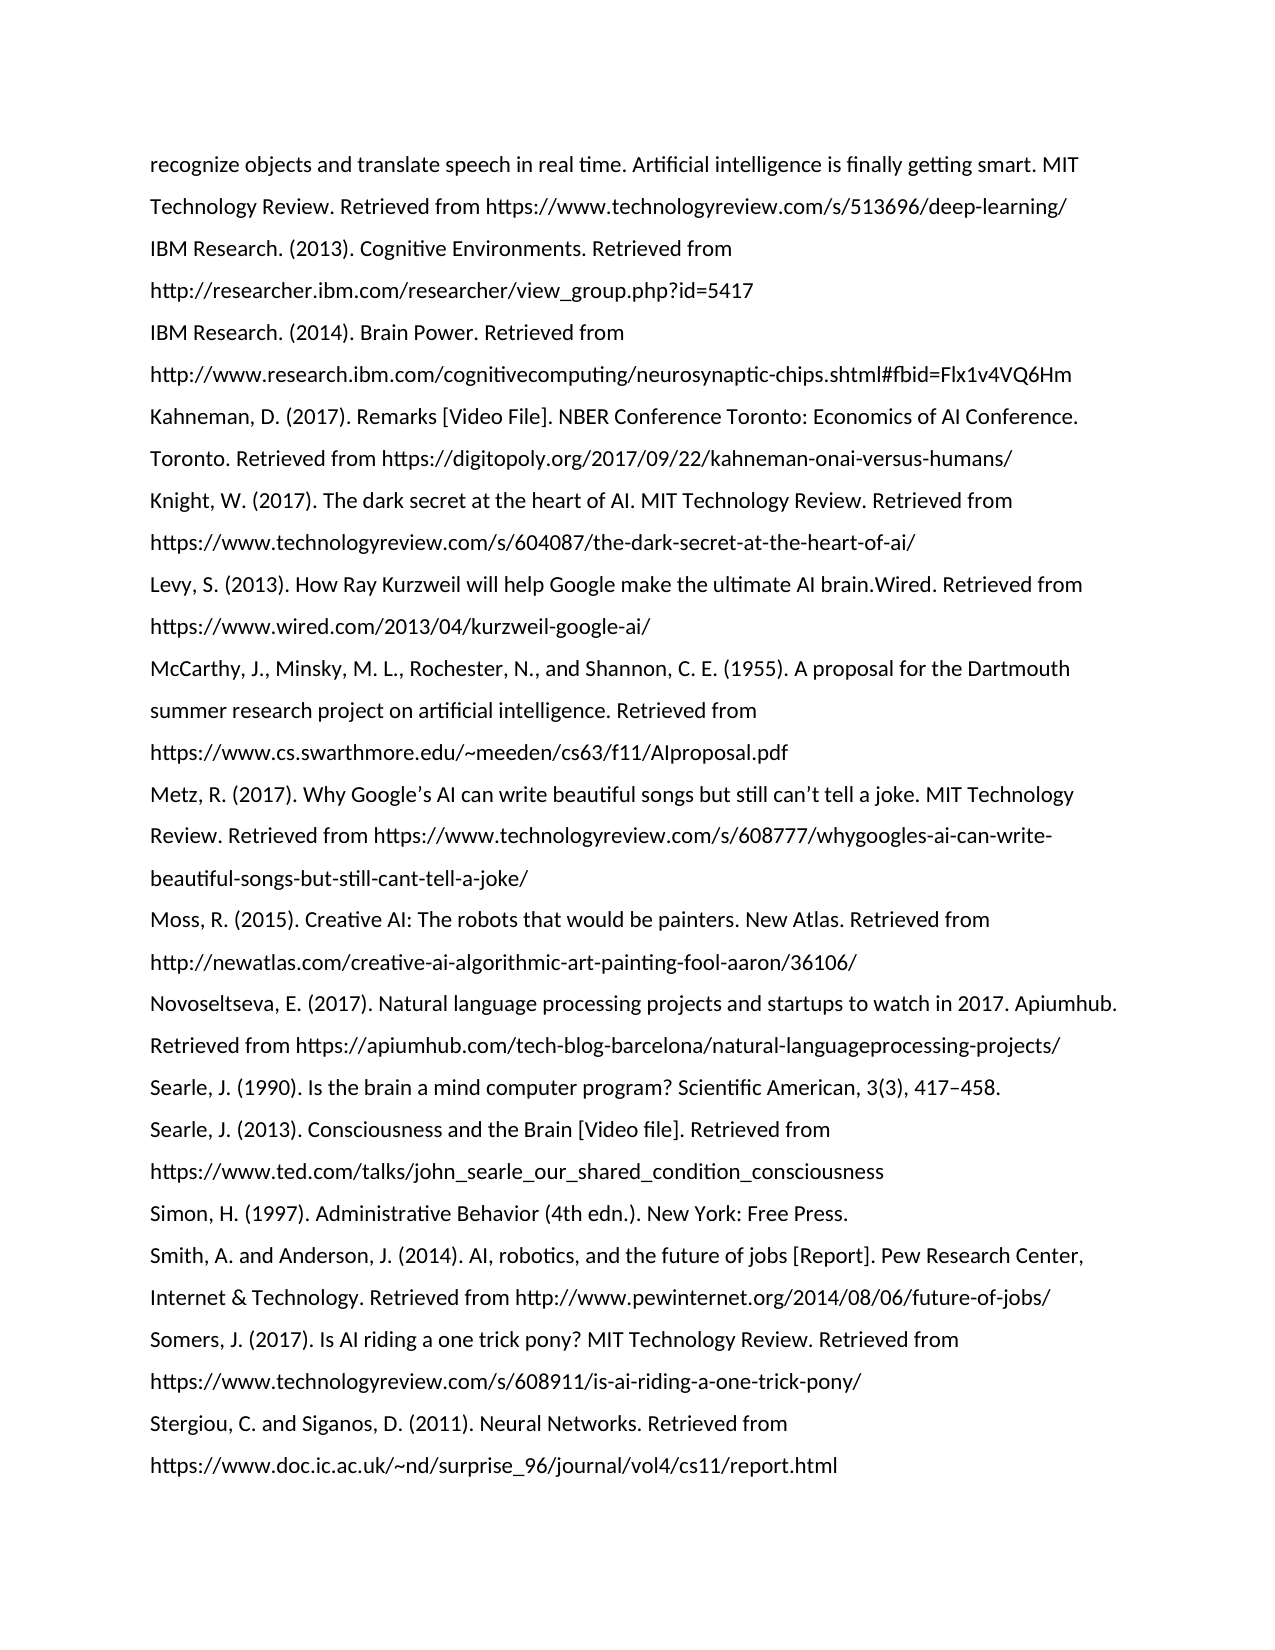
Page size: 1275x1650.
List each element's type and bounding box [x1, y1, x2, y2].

text [150, 150, 1125, 1479]
